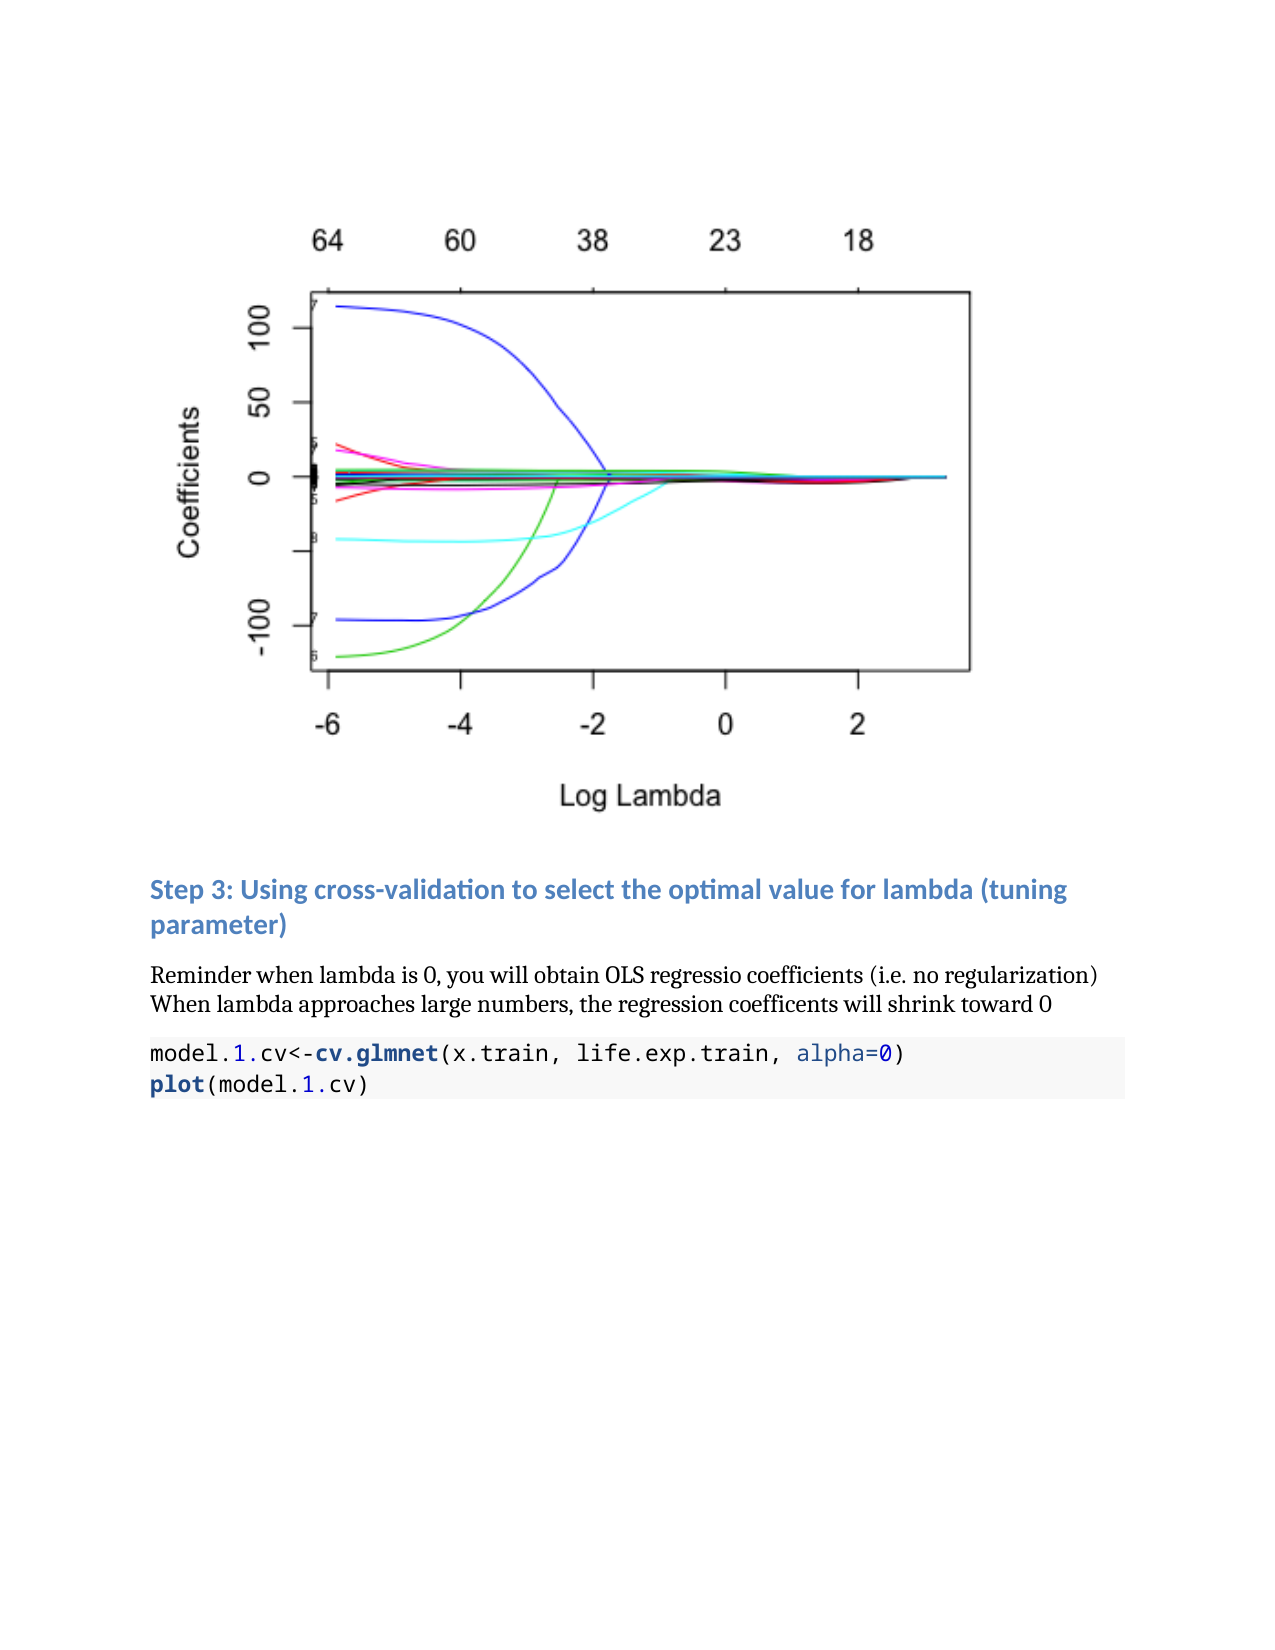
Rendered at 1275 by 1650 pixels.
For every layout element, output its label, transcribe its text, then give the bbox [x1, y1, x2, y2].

text Reminder when lambda is 0, you will obtain OLS regressio coefficients (i.e. no regularization) When lambda approaches large numbers, the regression coefficents will shrink toward 0 [150, 961, 1125, 1018]
picture [168, 150, 1044, 850]
subtitle Step 3: Using cross-validation to select the optimal value for lambda (tuning parameter) [150, 871, 1125, 942]
text model.1.cv<-cv.glmnet(x.train, life.exp.train, alpha=0) plot(model.1.cv) [370, 1037, 1125, 1099]
